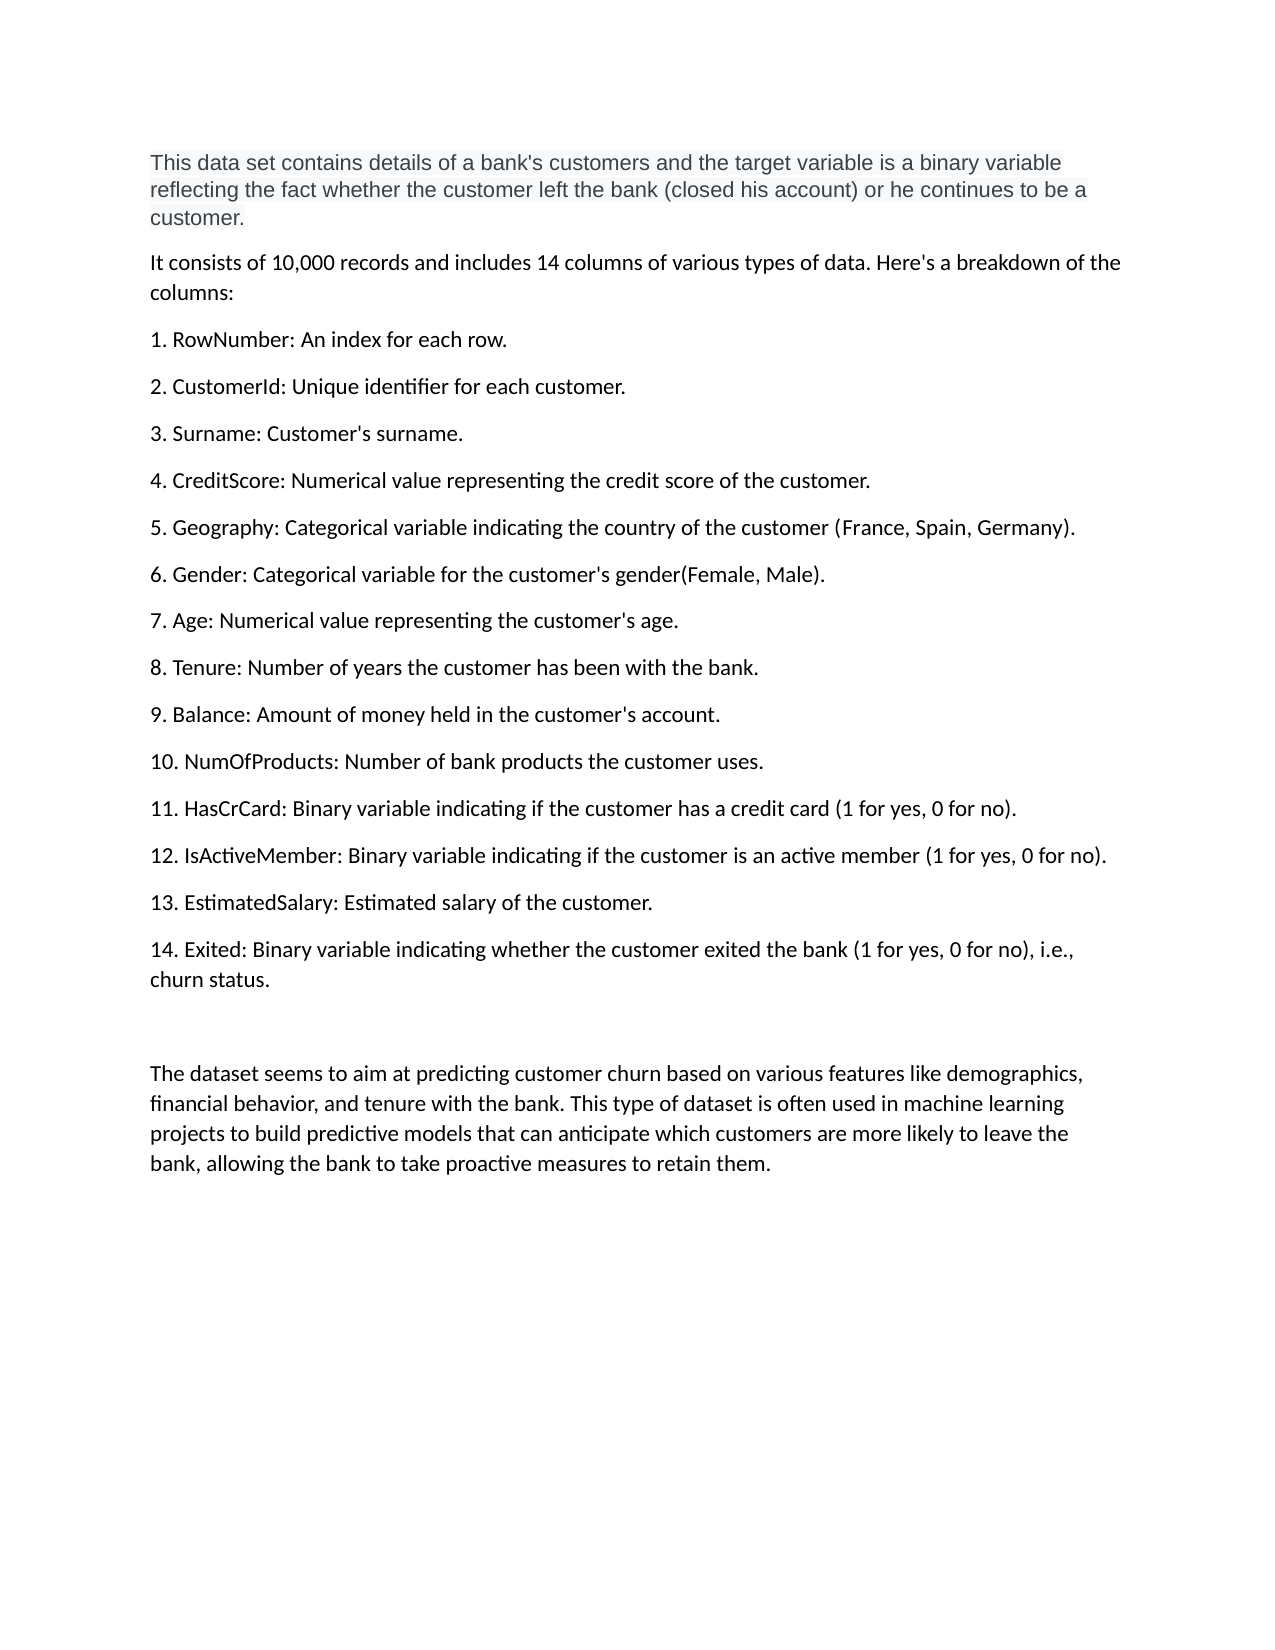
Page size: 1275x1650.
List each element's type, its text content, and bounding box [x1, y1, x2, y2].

text 9. Balance: Amount of money held in the customer's account. [150, 700, 1125, 728]
text 7. Age: Numerical value representing the customer's age. [150, 607, 1125, 634]
text 4. CreditScore: Numerical value representing the credit score of the customer. [150, 466, 1125, 494]
text 6. Gender: Categorical variable for the customer's gender(Female, Male). [150, 560, 1125, 588]
text 3. Surname: Customer's surname. [150, 419, 1125, 447]
text 2. CustomerId: Unique identifier for each customer. [150, 372, 1125, 400]
text This data set contains details of a bank's customers and the target variable is a binary variable reflecting the fact whether the customer left the bank (closed his account) or he continues to be a customer. [150, 150, 1125, 229]
text 11. HasCrCard: Binary variable indicating if the customer has a credit card (1 for yes, 0 for no). [150, 794, 1125, 822]
text 1. RowNumber: An index for each row. [150, 325, 1125, 353]
text 8. Tenure: Number of years the customer has been with the bank. [150, 653, 1125, 681]
text The dataset seems to aim at predicting customer churn based on various features like demographics, financial behavior, and tenure with the bank. This type of dataset is often used in machine learning projects to build predictive models that can anticipate which customers are more likely to leave the bank, allowing the bank to take proactive measures to retain them. [150, 1059, 1125, 1177]
text 10. NumOfProducts: Number of bank products the customer uses. [150, 747, 1125, 775]
text 12. IsActiveMember: Binary variable indicating if the customer is an active member (1 for yes, 0 for no). [150, 841, 1125, 869]
text 5. Geography: Categorical variable indicating the country of the customer (France, Spain, Germany). [150, 513, 1125, 541]
text 14. Exited: Binary variable indicating whether the customer exited the bank (1 for yes, 0 for no), i.e., churn status. [150, 935, 1125, 993]
text It consists of 10,000 records and includes 14 columns of various types of data. Here's a breakdown of the columns: [150, 248, 1125, 306]
text 13. EstimatedSalary: Estimated salary of the customer. [150, 888, 1125, 916]
